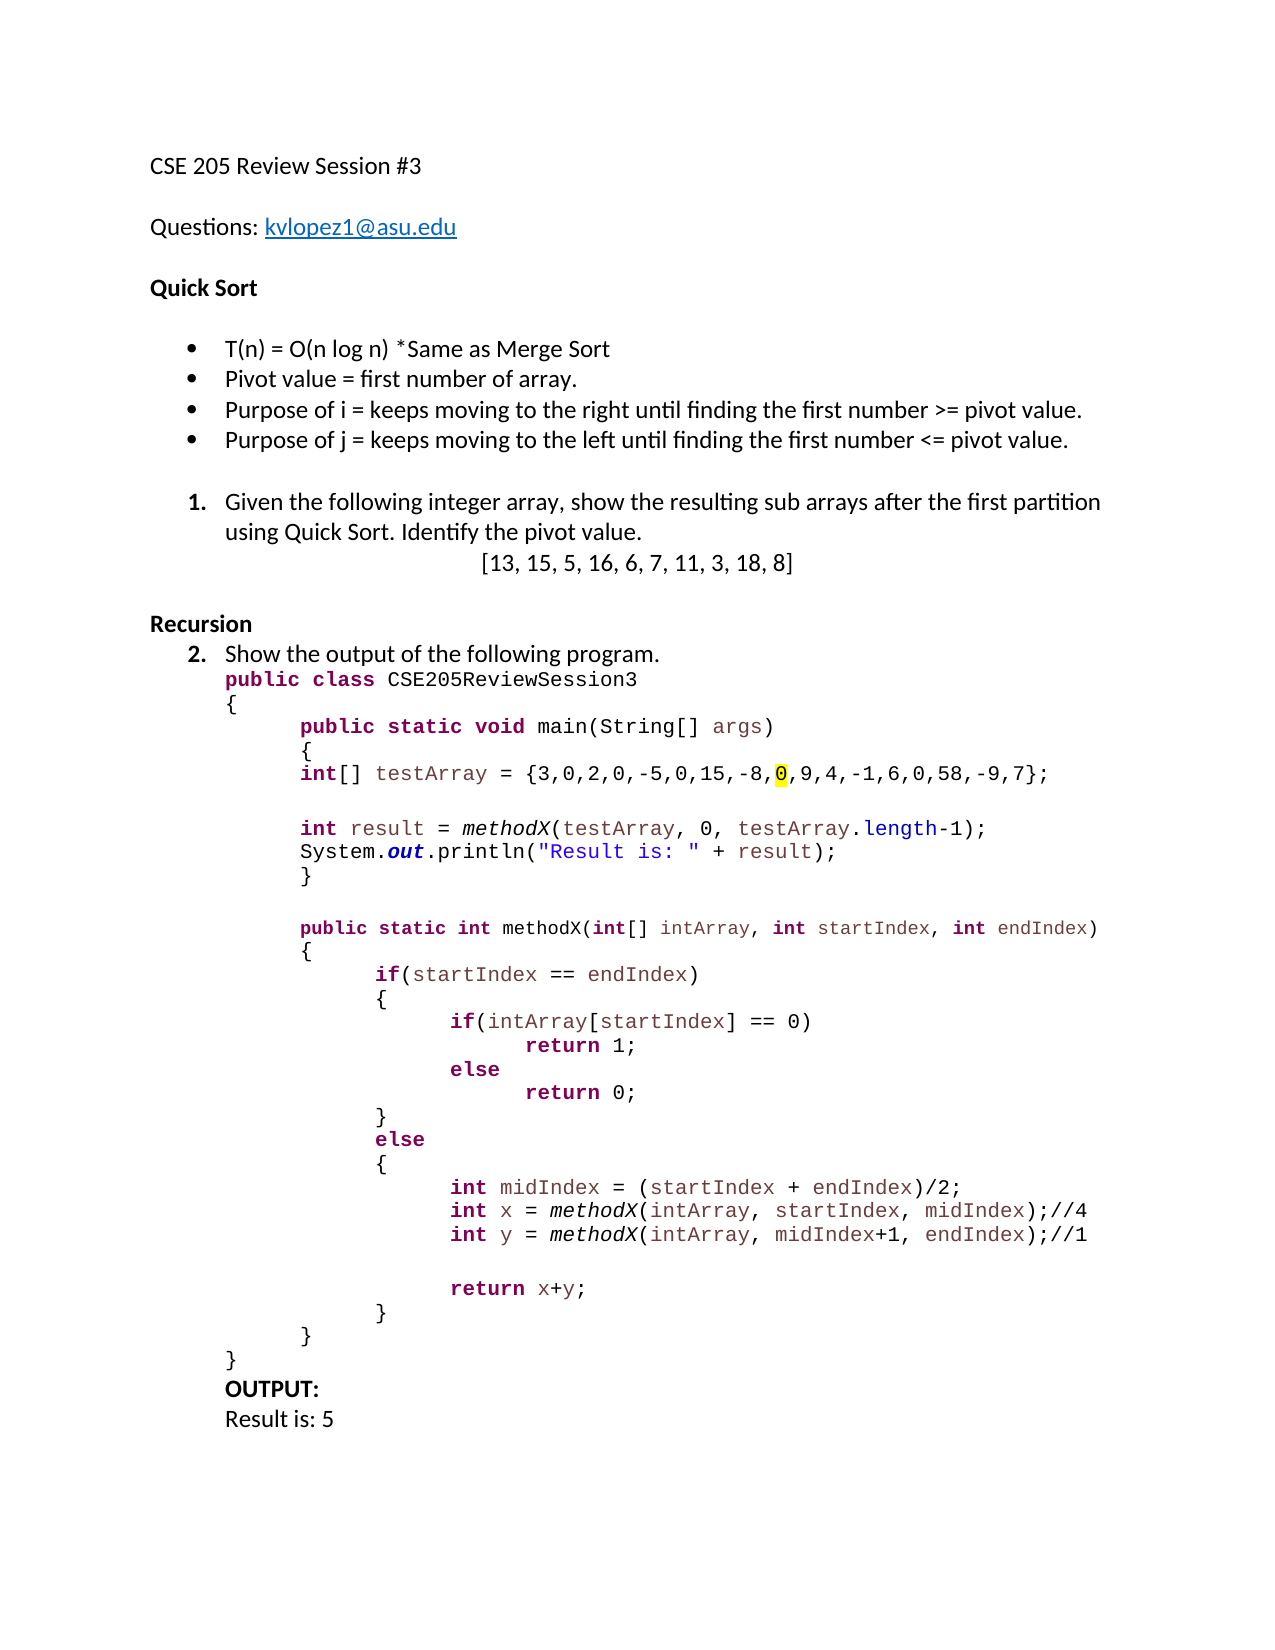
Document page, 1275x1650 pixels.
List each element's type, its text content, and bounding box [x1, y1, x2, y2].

text [13, 15, 5, 16, 6, 7, 11, 3, 18, 8] [150, 547, 1125, 577]
text Result is: 5 [225, 1403, 1125, 1434]
text int x = methodX(intArray, startIndex, midIndex);//4 [150, 1200, 1125, 1224]
text public static void main(String[] args) [150, 716, 1125, 740]
text public class CSE205ReviewSession3 [150, 669, 1125, 692]
text { [150, 692, 1125, 716]
text else [150, 1058, 1125, 1082]
list Purpose of j = keeps moving to the left until finding the first number <= pivot value. [187, 425, 1125, 455]
list Show the output of the following program. [187, 638, 1125, 669]
text return x+y; [150, 1278, 1125, 1302]
text int midIndex = (startIndex + endIndex)/2; [150, 1177, 1125, 1200]
text CSE 205 Review Session #3 [150, 150, 1125, 181]
list Pivot value = first number of array. [187, 364, 1125, 394]
text Recursion [150, 608, 1125, 638]
text else [150, 1129, 1125, 1153]
text Questions: kvlopez1@asu.edu [150, 211, 1125, 242]
text int result = methodX(testArray, 0, testArray.length-1); [150, 818, 1125, 841]
text { [150, 988, 1125, 1011]
text if(intArray[startIndex] == 0) [150, 1011, 1125, 1035]
text { [150, 940, 1125, 964]
text return 0; [150, 1082, 1125, 1106]
text System.out.println("Result is: " + result); [150, 841, 1125, 865]
text OUTPUT: [225, 1373, 1125, 1403]
text int[] testArray = {3,0,2,0,-5,0,15,-8,0,9,4,-1,6,0,58,-9,7}; [150, 763, 1125, 787]
text { [150, 1153, 1125, 1177]
text return 1; [150, 1035, 1125, 1058]
list T(n) = O(n log n) *Same as Merge Sort [187, 333, 1125, 364]
text } [150, 1106, 1125, 1129]
text Quick Sort [150, 272, 1125, 303]
text { [150, 740, 1125, 763]
text int y = methodX(intArray, midIndex+1, endIndex);//1 [150, 1224, 1125, 1248]
list Given the following integer array, show the resulting sub arrays after the first partition using Quick Sort. Identify the pivot value. [187, 486, 1125, 547]
text public static int methodX(int[] intArray, int startIndex, int endIndex) [150, 919, 1125, 940]
text if(startIndex == endIndex) [150, 964, 1125, 988]
text } [150, 1302, 1125, 1326]
list Purpose of i = keeps moving to the right until finding the first number >= pivot value. [187, 394, 1125, 425]
text } [225, 1349, 1125, 1373]
text } [150, 865, 1125, 888]
text } [150, 1326, 1125, 1349]
